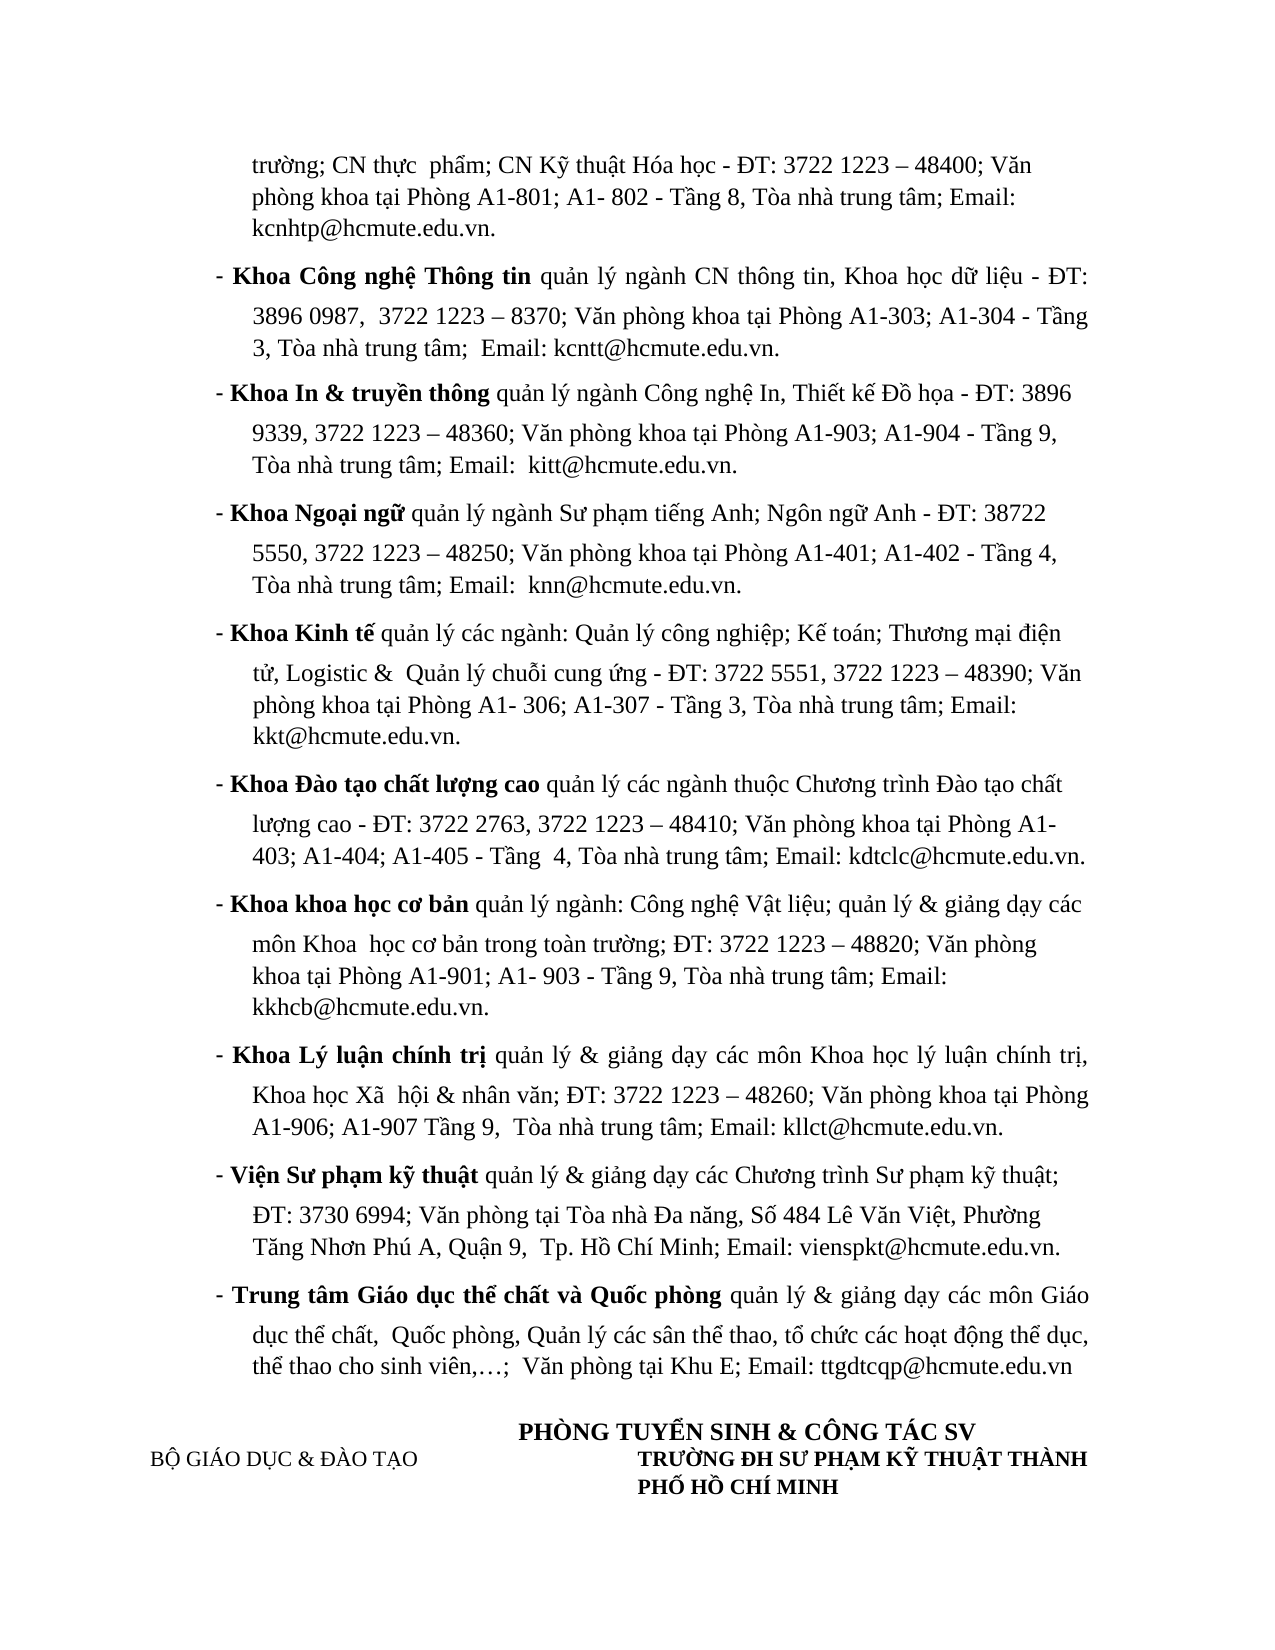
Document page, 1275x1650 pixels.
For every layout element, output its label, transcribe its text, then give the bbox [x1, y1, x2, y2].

text − Khoa In & truyền thông quản lý ngành Công nghệ In, Thiết kế Đồ họa - ĐT: 3896 9339, 3722 1223 – 48360; Văn phòng khoa tại Phòng A1-903; A1-904 - Tầng 9, Tòa nhà trung tâm; Email: kitt@hcmute.edu.vn. [215, 364, 1090, 479]
text BỘ GIÁO DỤC & ĐÀO TẠO [150, 1446, 637, 1471]
text − Khoa Ngoại ngữ quản lý ngành Sư phạm tiếng Anh; Ngôn ngữ Anh - ĐT: 38722 5550, 3722 1223 – 48250; Văn phòng khoa tại Phòng A1-401; A1-402 - Tầng 4, Tòa nhà trung tâm; Email: knn@hcmute.edu.vn. [215, 484, 1090, 599]
text TRƯỜNG ĐH SƯ PHẠM KỸ THUẬT THÀNH PHỐ HỒ CHÍ MINH [637, 1446, 1125, 1499]
text − Trung tâm Giáo dục thể chất và Quốc phòng quản lý & giảng dạy các môn Giáo dục thể chất, Quốc phòng, Quản lý các sân thể thao, tổ chức các hoạt động thể dục, thể thao cho sinh viên,…; Văn phòng tại Khu E; Email: ttgdtcqp@hcmute.edu.vn [215, 1266, 1090, 1380]
text − Khoa Kinh tế quản lý các ngành: Quản lý công nghiệp; Kế toán; Thương mại điện tử, Logistic & Quản lý chuỗi cung ứng - ĐT: 3722 5551, 3722 1223 – 48390; Văn phòng khoa tại Phòng A1- 306; A1-307 - Tầng 3, Tòa nhà trung tâm; Email: kkt@hcmute.edu.vn. [215, 604, 1090, 750]
text − Viện Sư phạm kỹ thuật quản lý & giảng dạy các Chương trình Sư phạm kỹ thuật; ĐT: 3730 6994; Văn phòng tại Tòa nhà Đa năng, Số 484 Lê Văn Việt, Phường Tăng Nhơn Phú A, Quận 9, Tp. Hồ Chí Minh; Email: vienspkt@hcmute.edu.vn. [215, 1146, 1090, 1261]
text PHÒNG TUYỂN SINH & CÔNG TÁC SV [150, 1417, 976, 1446]
text − Khoa Đào tạo chất lượng cao quản lý các ngành thuộc Chương trình Đào tạo chất lượng cao - ĐT: 3722 2763, 3722 1223 – 48410; Văn phòng khoa tại Phòng A1-403; A1-404; A1-405 - Tầng 4, Tòa nhà trung tâm; Email: kdtclc@hcmute.edu.vn. [215, 755, 1090, 870]
text − Khoa Lý luận chính trị quản lý & giảng dạy các môn Khoa học lý luận chính trị, Khoa học Xã hội & nhân văn; ĐT: 3722 1223 – 48260; Văn phòng khoa tại Phòng A1-906; A1-907 Tầng 9, Tòa nhà trung tâm; Email: kllct@hcmute.edu.vn. [215, 1027, 1090, 1141]
text − Khoa Công nghệ Thông tin quản lý ngành CN thông tin, Khoa học dữ liệu - ĐT: 3896 0987, 3722 1223 – 8370; Văn phòng khoa tại Phòng A1-303; A1-304 - Tầng 3, Tòa nhà trung tâm; Email: kcntt@hcmute.edu.vn. [215, 247, 1090, 362]
text − Khoa khoa học cơ bản quản lý ngành: Công nghệ Vật liệu; quản lý & giảng dạy các môn Khoa học cơ bản trong toàn trường; ĐT: 3722 1223 – 48820; Văn phòng khoa tại Phòng A1-901; A1- 903 - Tầng 9, Tòa nhà trung tâm; Email: kkhcb@hcmute.edu.vn. [215, 875, 1090, 1021]
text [215, 150, 1090, 242]
